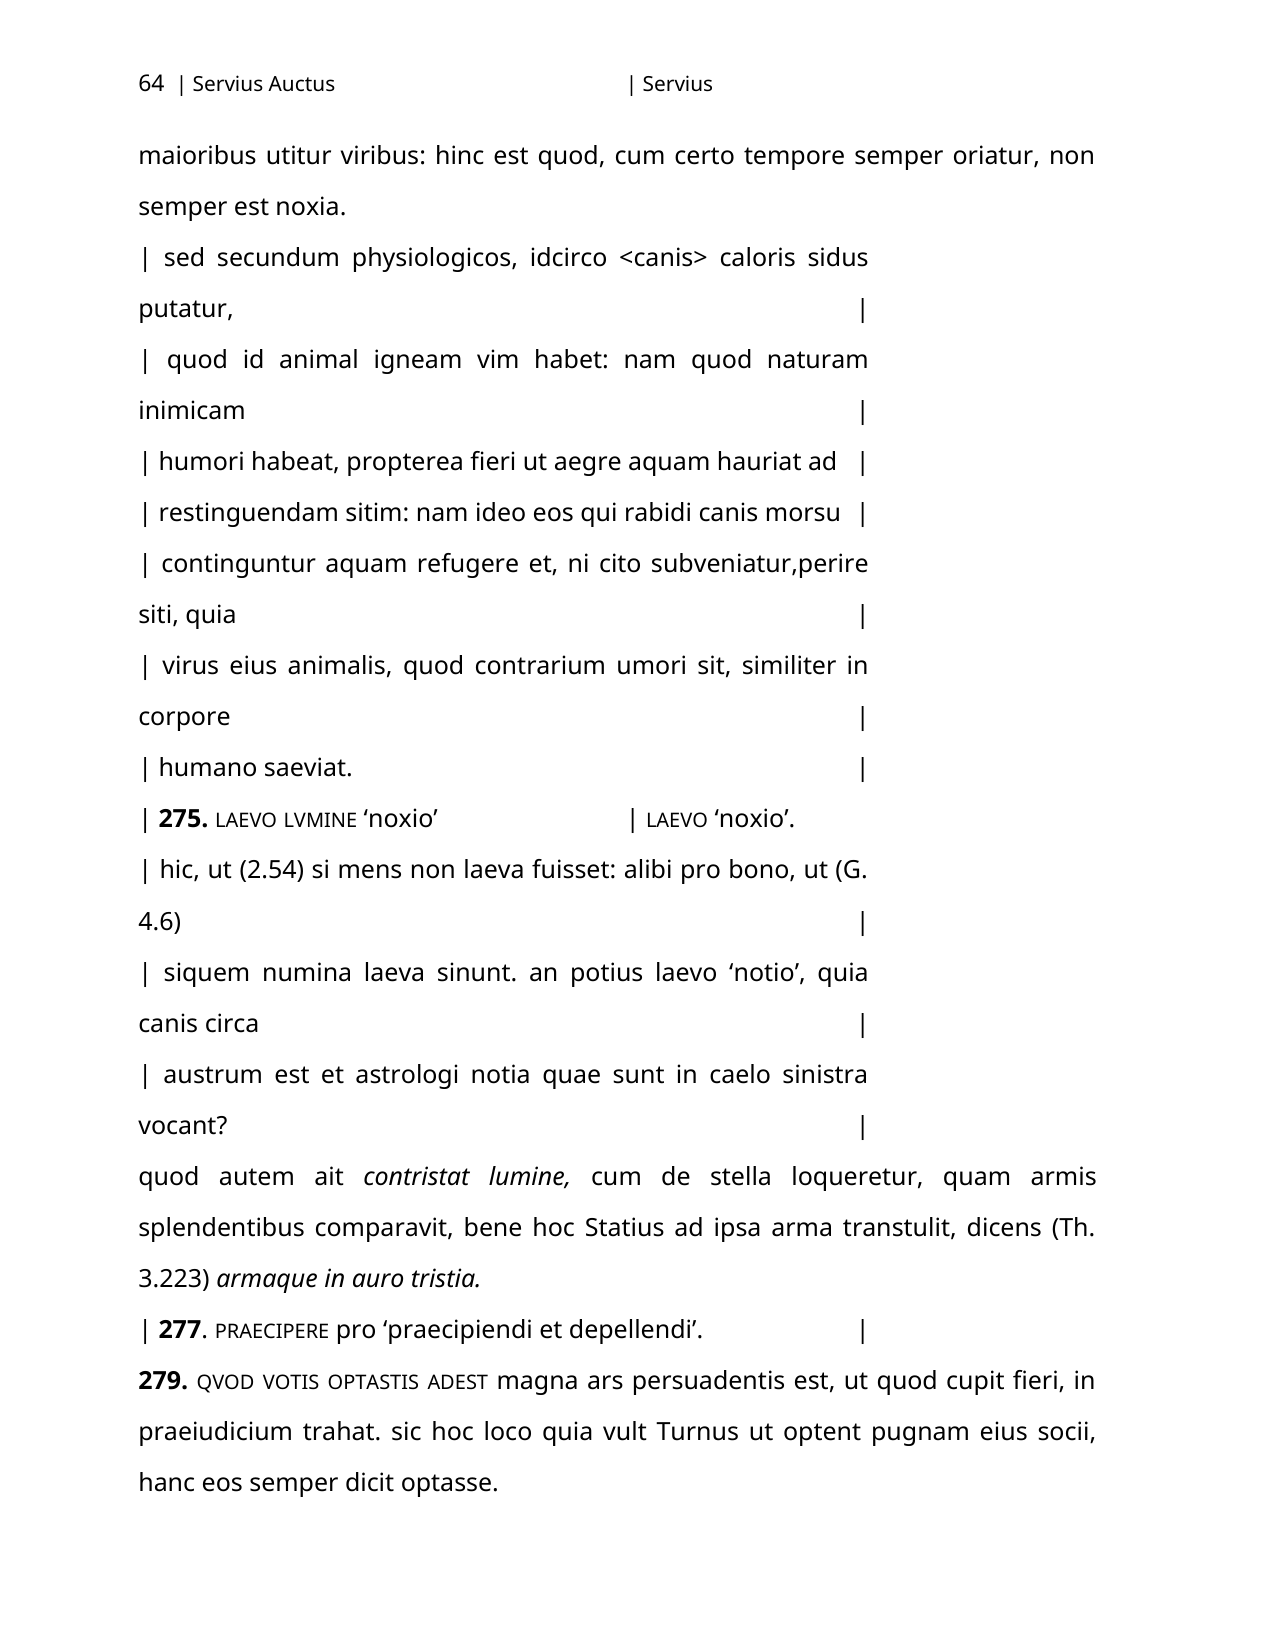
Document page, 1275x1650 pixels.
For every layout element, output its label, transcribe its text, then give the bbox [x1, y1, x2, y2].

text | restinguendam sitim: nam ideo eos qui rabidi canis morsu | [138, 495, 869, 529]
text | 277. praecipere pro ‘praecipiendi et depellendi’. | [138, 1311, 869, 1346]
text quod autem ait contristat lumine, cum de stella loqueretur, quam armis splendentibus comparavit, bene hoc Statius ad ipsa arma transtulit, dicens (Th. 3.223) armaque in auro tristia. [138, 1158, 1097, 1294]
text | siquem numina laeva sinunt. an potius laevo ‘notio’, quia canis circa | [138, 954, 869, 1039]
text | virus eius animalis, quod contrarium umori sit, similiter in corpore | [138, 648, 869, 733]
text | quod id animal igneam vim habet: nam quod naturam inimicam | [138, 342, 869, 427]
text | austrum est et astrologi notia quae sunt in caelo sinistra vocant? | [138, 1056, 869, 1141]
text | continguntur aquam refugere et, ni cito subveniatur,perire siti, quia | [138, 546, 869, 631]
text 279. qvod votis optastis adest magna ars persuadentis est, ut quod cupit fieri, in praeiudicium trahat. sic hoc loco quia vult Turnus ut optent pugnam eius socii, hanc eos semper dicit optasse. [138, 1362, 1097, 1499]
text | humori habeat, propterea fieri ut aegre aquam hauriat ad | [138, 444, 869, 478]
text | sed secundum physiologicos, idcirco <canis> caloris sidus putatur, | [138, 239, 869, 325]
text | 275. laevo lvmine ‘noxio’ | laevo ‘noxio’. [138, 801, 1097, 835]
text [138, 137, 1097, 223]
text | hic, ut (2.54) si mens non laeva fuisset: alibi pro bono, ut (G. 4.6) | [138, 852, 869, 937]
text | humano saeviat. | [138, 750, 869, 784]
